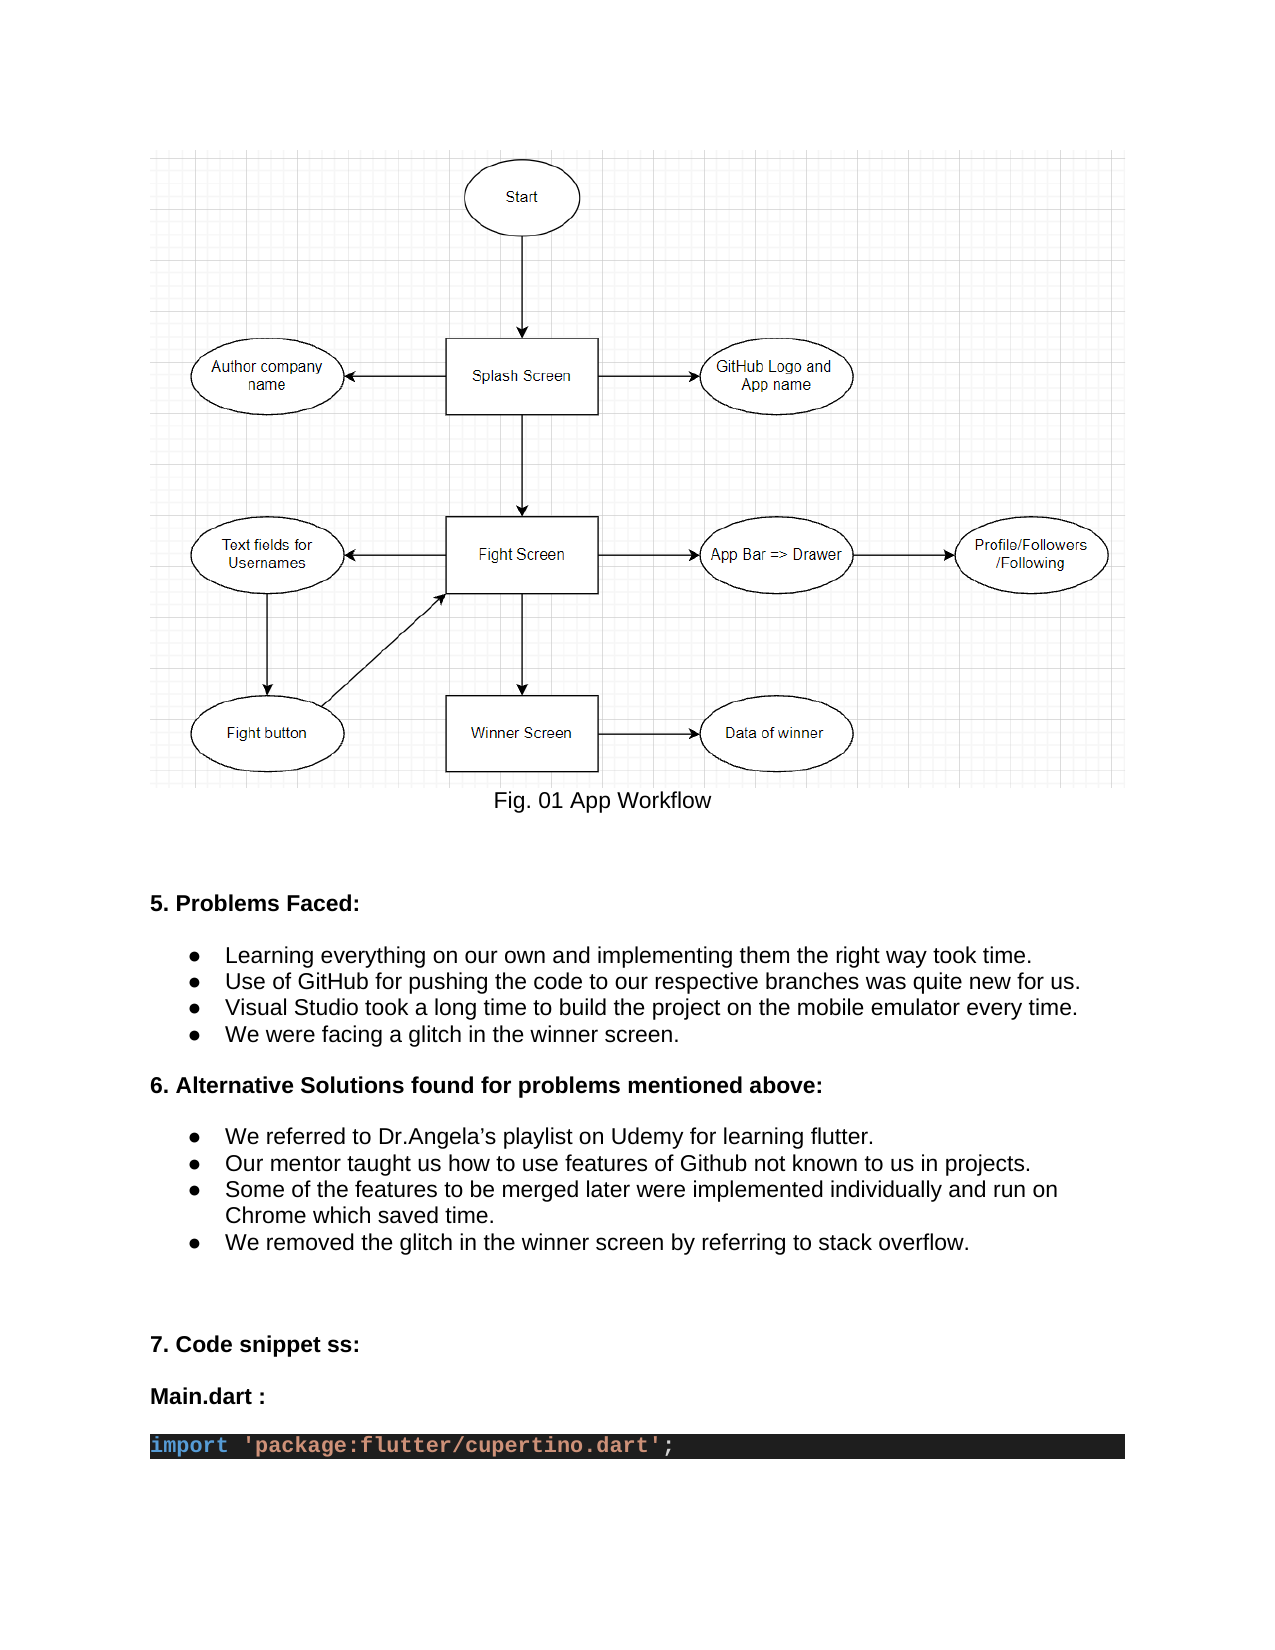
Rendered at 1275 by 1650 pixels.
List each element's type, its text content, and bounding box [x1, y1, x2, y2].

list We referred to Dr.Angela’s playlist on Udemy for learning flutter. [187, 1123, 1125, 1150]
list Our mentor taught us how to use features of Github not known to us in projects. [187, 1150, 1125, 1176]
text 6. Alternative Solutions found for problems mentioned above: [150, 1072, 1125, 1098]
text 5. Problems Faced: [150, 890, 1125, 917]
text import 'package:flutter/cupertino.dart'; [150, 1434, 1125, 1459]
picture [150, 150, 1125, 788]
list We were facing a glitch in the winner screen. [187, 1021, 1125, 1047]
text Main.dart : [150, 1383, 1125, 1409]
list We removed the glitch in the winner screen by referring to stack overflow. [187, 1229, 1125, 1255]
list Use of GitHub for pushing the code to our respective branches was quite new for us. [187, 968, 1125, 994]
list Some of the features to be merged later were implemented individually and run on Chrome which saved time. [187, 1176, 1125, 1229]
list Visual Studio took a long time to build the project on the mobile emulator every time. [187, 994, 1125, 1021]
list Learning everything on our own and implementing them the right way took time. [187, 942, 1125, 968]
text 7. Code snippet ss: [150, 1331, 1125, 1358]
text Fig. 01 App Workflow [150, 788, 1125, 814]
